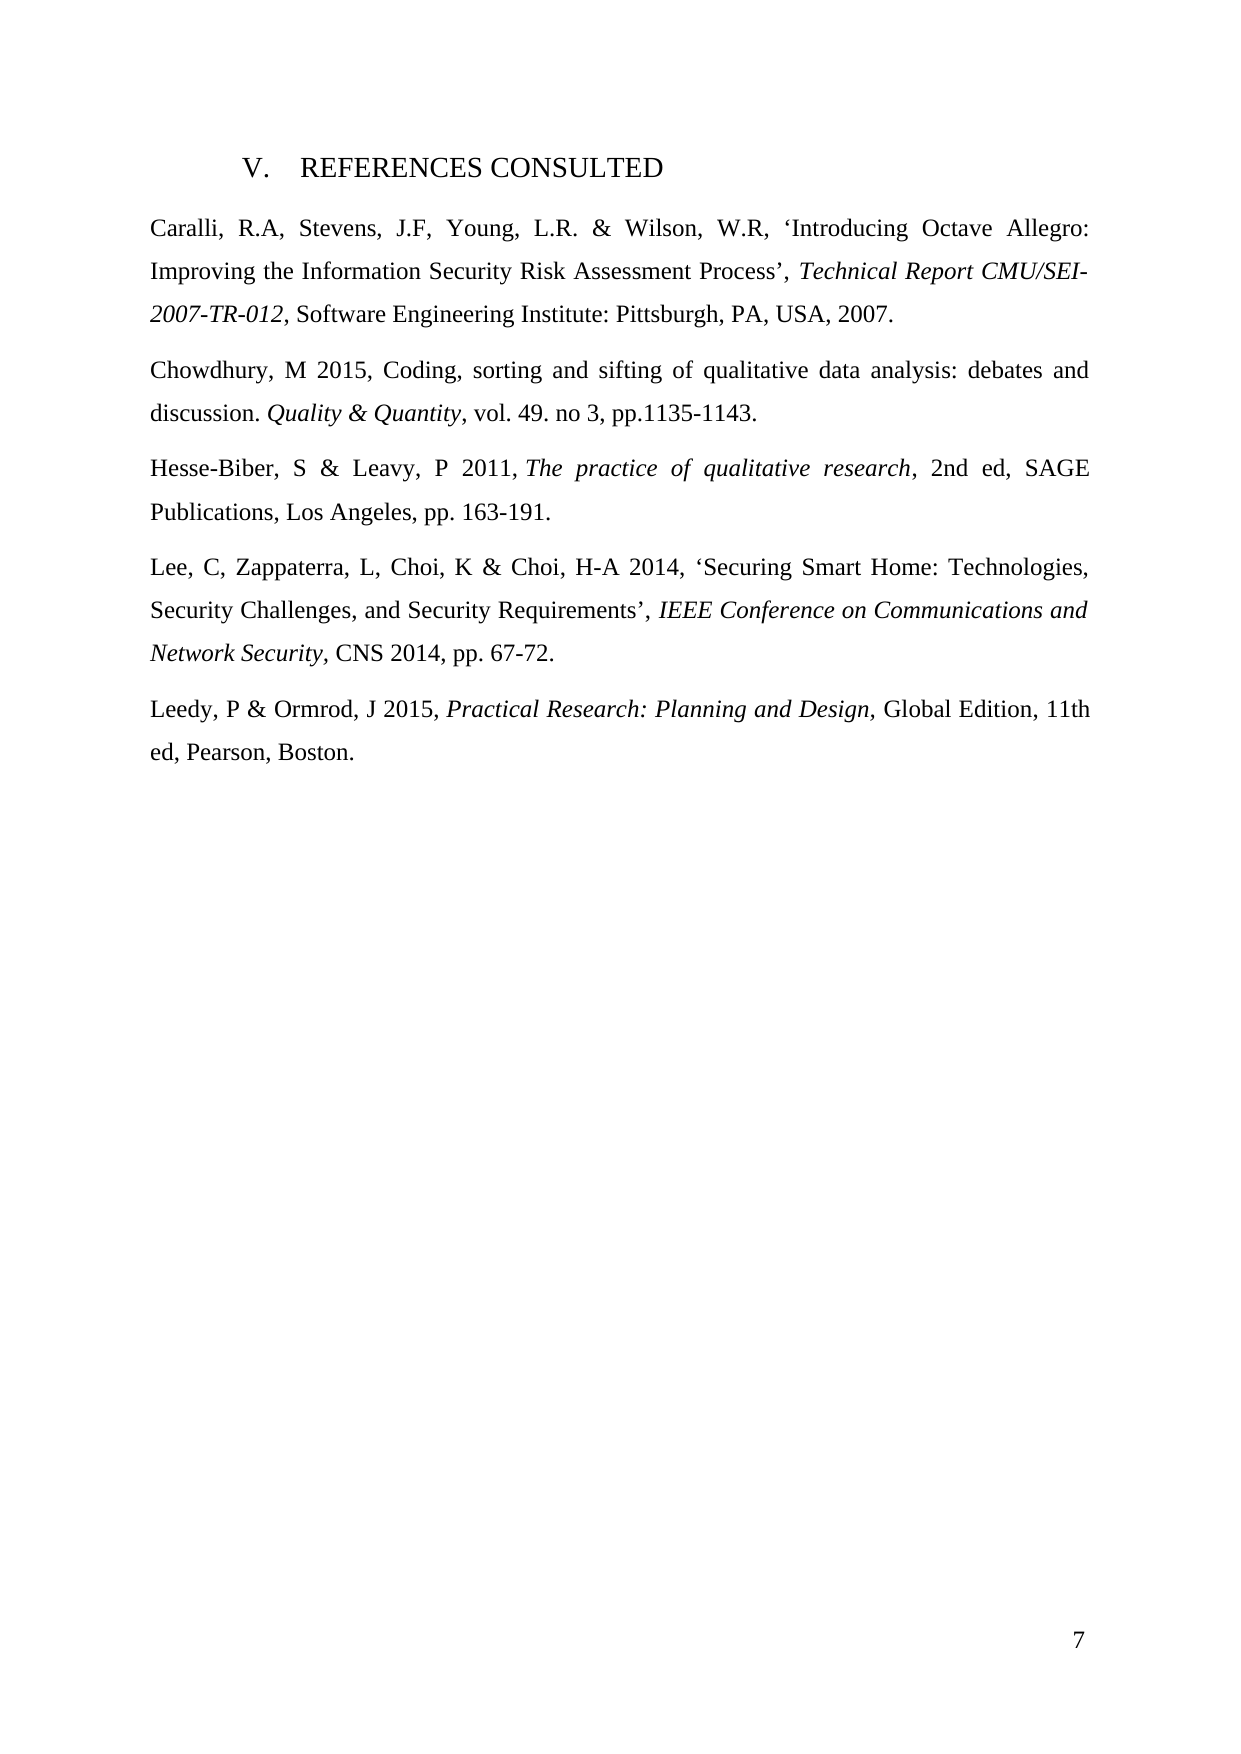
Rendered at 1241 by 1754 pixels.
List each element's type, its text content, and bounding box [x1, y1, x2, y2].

text Lee, C, Zappaterra, L, Choi, K & Choi, H-A 2014, ‘Securing Smart Home: Technologies, Security Challenges, and Security Requirements’, IEEE Conference on Communications and Network Security, CNS 2014, pp. 67-72. [150, 552, 1090, 667]
text Chowdhury, M 2015, Coding, sorting and sifting of qualitative data analysis: debates and discussion. Quality & Quantity, vol. 49. no 3, pp.1135-1143. [150, 355, 1090, 427]
text Caralli, R.A, Stevens, J.F, Young, L.R. & Wilson, W.R, ‘Introducing Octave Allegro: Improving the Information Security Risk Assessment Process’, Technical Report CMU/SEI-2007-TR-012, Software Engineering Institute: Pittsburgh, PA, USA, 2007. [150, 213, 1090, 328]
subtitle references consulted [225, 150, 1090, 183]
text Hesse-Biber, S & Leavy, P 2011, The practice of qualitative research, 2nd ed, SAGE Publications, Los Angeles, pp. 163-191. [150, 453, 1090, 525]
text Leedy, P & Ormrod, J 2015, Practical Research: Planning and Design, Global Edition, 11th ed, Pearson, Boston. [150, 694, 1090, 766]
